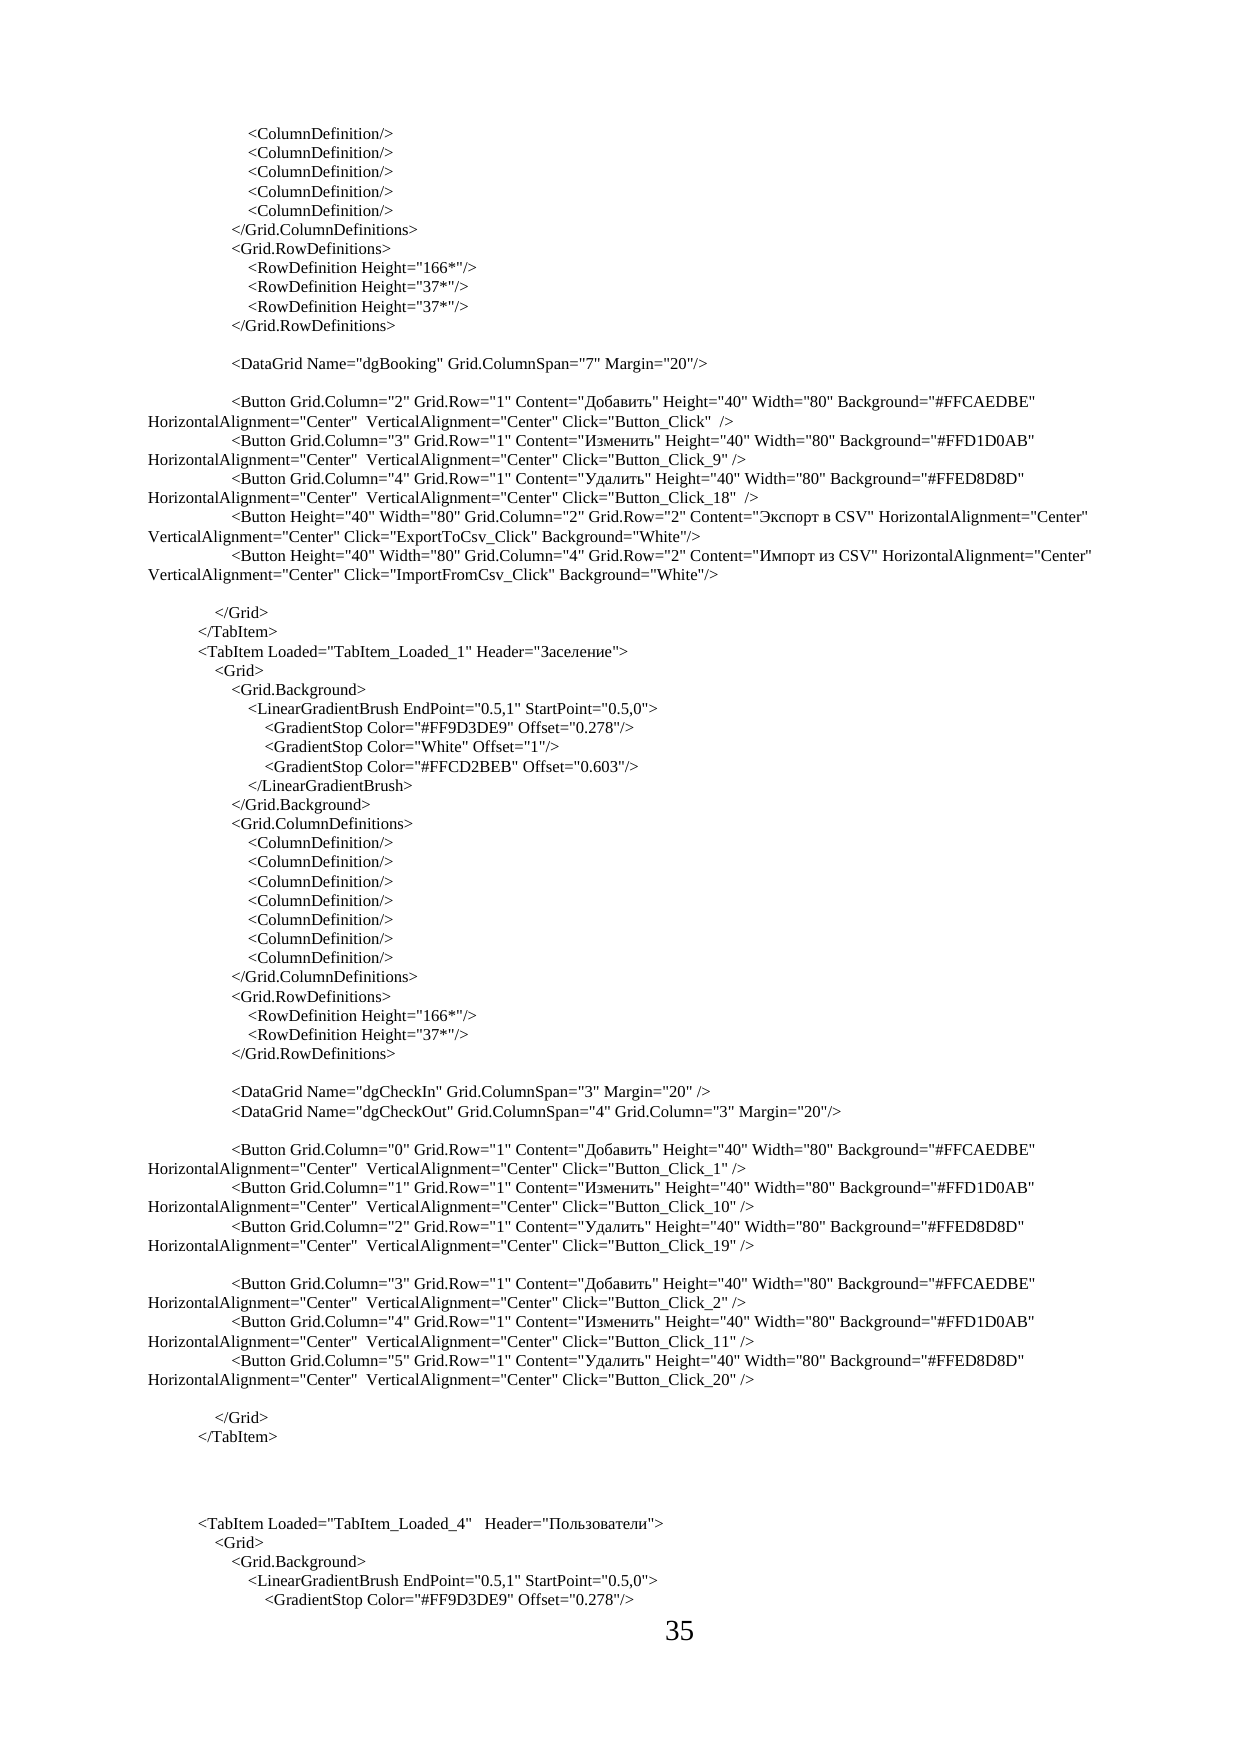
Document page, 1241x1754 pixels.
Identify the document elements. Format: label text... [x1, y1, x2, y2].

text <DataGrid Name="dgBooking" Grid.ColumnSpan="7" Margin="20"/> [148, 354, 1137, 373]
text <Button Grid.Column="3" Grid.Row="1" Content="Изменить" Height="40" Width="80" Background="#FFD1D0AB" HorizontalAlignment="Center" VerticalAlignment="Center" Click="Button_Click_9" /> [148, 431, 1137, 469]
text <DataGrid Name="dgCheckOut" Grid.ColumnSpan="4" Grid.Column="3" Margin="20"/> [148, 1101, 1137, 1121]
text <ColumnDefinition/> [148, 871, 1137, 891]
text <LinearGradientBrush EndPoint="0.5,1" StartPoint="0.5,0"> [148, 1571, 1137, 1590]
text <ColumnDefinition/> [148, 833, 1137, 852]
text <ColumnDefinition/> [148, 181, 1137, 201]
text <RowDefinition Height="37*"/> [148, 277, 1137, 296]
text <ColumnDefinition/> [148, 124, 1137, 143]
text <GradientStop Color="#FF9D3DE9" Offset="0.278"/> [148, 718, 1137, 737]
text <LinearGradientBrush EndPoint="0.5,1" StartPoint="0.5,0"> [148, 699, 1137, 718]
text </Grid.RowDefinitions> [148, 1044, 1137, 1063]
text <Button Grid.Column="0" Grid.Row="1" Content="Добавить" Height="40" Width="80" Background="#FFCAEDBE" HorizontalAlignment="Center" VerticalAlignment="Center" Click="Button_Click_1" /> [148, 1140, 1137, 1178]
text <ColumnDefinition/> [148, 948, 1137, 967]
text <Button Grid.Column="2" Grid.Row="1" Content="Добавить" Height="40" Width="80" Background="#FFCAEDBE" HorizontalAlignment="Center" VerticalAlignment="Center" Click="Button_Click" /> [148, 392, 1137, 431]
text <ColumnDefinition/> [148, 162, 1137, 181]
text </Grid> [148, 603, 1137, 622]
text <Button Grid.Column="5" Grid.Row="1" Content="Удалить" Height="40" Width="80" Background="#FFED8D8D" HorizontalAlignment="Center" VerticalAlignment="Center" Click="Button_Click_20" /> [148, 1351, 1137, 1389]
text <Grid.Background> [148, 1552, 1137, 1571]
text <ColumnDefinition/> [148, 910, 1137, 929]
text <Button Height="40" Width="80" Grid.Column="2" Grid.Row="2" Content="Экспорт в CSV" HorizontalAlignment="Center" VerticalAlignment="Center" Click="ExportToCsv_Click" Background="White"/> [148, 507, 1137, 546]
text <GradientStop Color="#FF9D3DE9" Offset="0.278"/> [148, 1590, 1137, 1609]
text <Button Grid.Column="4" Grid.Row="1" Content="Удалить" Height="40" Width="80" Background="#FFED8D8D" HorizontalAlignment="Center" VerticalAlignment="Center" Click="Button_Click_18" /> [148, 469, 1137, 507]
text <Button Grid.Column="1" Grid.Row="1" Content="Изменить" Height="40" Width="80" Background="#FFD1D0AB" HorizontalAlignment="Center" VerticalAlignment="Center" Click="Button_Click_10" /> [148, 1178, 1137, 1216]
text <ColumnDefinition/> [148, 201, 1137, 220]
text <RowDefinition Height="37*"/> [148, 1025, 1137, 1044]
text <ColumnDefinition/> [148, 143, 1137, 162]
text <Button Grid.Column="3" Grid.Row="1" Content="Добавить" Height="40" Width="80" Background="#FFCAEDBE" HorizontalAlignment="Center" VerticalAlignment="Center" Click="Button_Click_2" /> [148, 1274, 1137, 1312]
text </TabItem> [148, 1427, 1137, 1446]
text </LinearGradientBrush> [148, 776, 1137, 795]
text <DataGrid Name="dgCheckIn" Grid.ColumnSpan="3" Margin="20" /> [148, 1082, 1137, 1101]
text </Grid.ColumnDefinitions> [148, 220, 1137, 239]
text <Grid> [148, 661, 1137, 680]
text <Grid.RowDefinitions> [148, 986, 1137, 1006]
text <RowDefinition Height="166*"/> [148, 1006, 1137, 1025]
text <Grid.RowDefinitions> [148, 239, 1137, 258]
text <TabItem Loaded="TabItem_Loaded_4" Header="Пользователи"> [148, 1513, 1137, 1533]
text <Grid> [148, 1533, 1137, 1552]
text <Grid.ColumnDefinitions> [148, 814, 1137, 833]
text <RowDefinition Height="37*"/> [148, 296, 1137, 316]
text </TabItem> [148, 622, 1137, 641]
text <ColumnDefinition/> [148, 929, 1137, 948]
text <ColumnDefinition/> [148, 891, 1137, 910]
text </Grid.ColumnDefinitions> [148, 967, 1137, 986]
text <GradientStop Color="#FFCD2BEB" Offset="0.603"/> [148, 756, 1137, 776]
text <ColumnDefinition/> [148, 852, 1137, 871]
text <RowDefinition Height="166*"/> [148, 258, 1137, 277]
text </Grid.RowDefinitions> [148, 316, 1137, 335]
text </Grid> [148, 1408, 1137, 1427]
text <Button Grid.Column="4" Grid.Row="1" Content="Изменить" Height="40" Width="80" Background="#FFD1D0AB" HorizontalAlignment="Center" VerticalAlignment="Center" Click="Button_Click_11" /> [148, 1312, 1137, 1351]
text <Button Height="40" Width="80" Grid.Column="4" Grid.Row="2" Content="Импорт из CSV" HorizontalAlignment="Center" VerticalAlignment="Center" Click="ImportFromCsv_Click" Background="White"/> [148, 546, 1137, 584]
text <Grid.Background> [148, 680, 1137, 699]
text <Button Grid.Column="2" Grid.Row="1" Content="Удалить" Height="40" Width="80" Background="#FFED8D8D" HorizontalAlignment="Center" VerticalAlignment="Center" Click="Button_Click_19" /> [148, 1216, 1137, 1255]
text <TabItem Loaded="TabItem_Loaded_1" Header="Заселение"> [148, 641, 1137, 661]
text </Grid.Background> [148, 795, 1137, 814]
text <GradientStop Color="White" Offset="1"/> [148, 737, 1137, 756]
